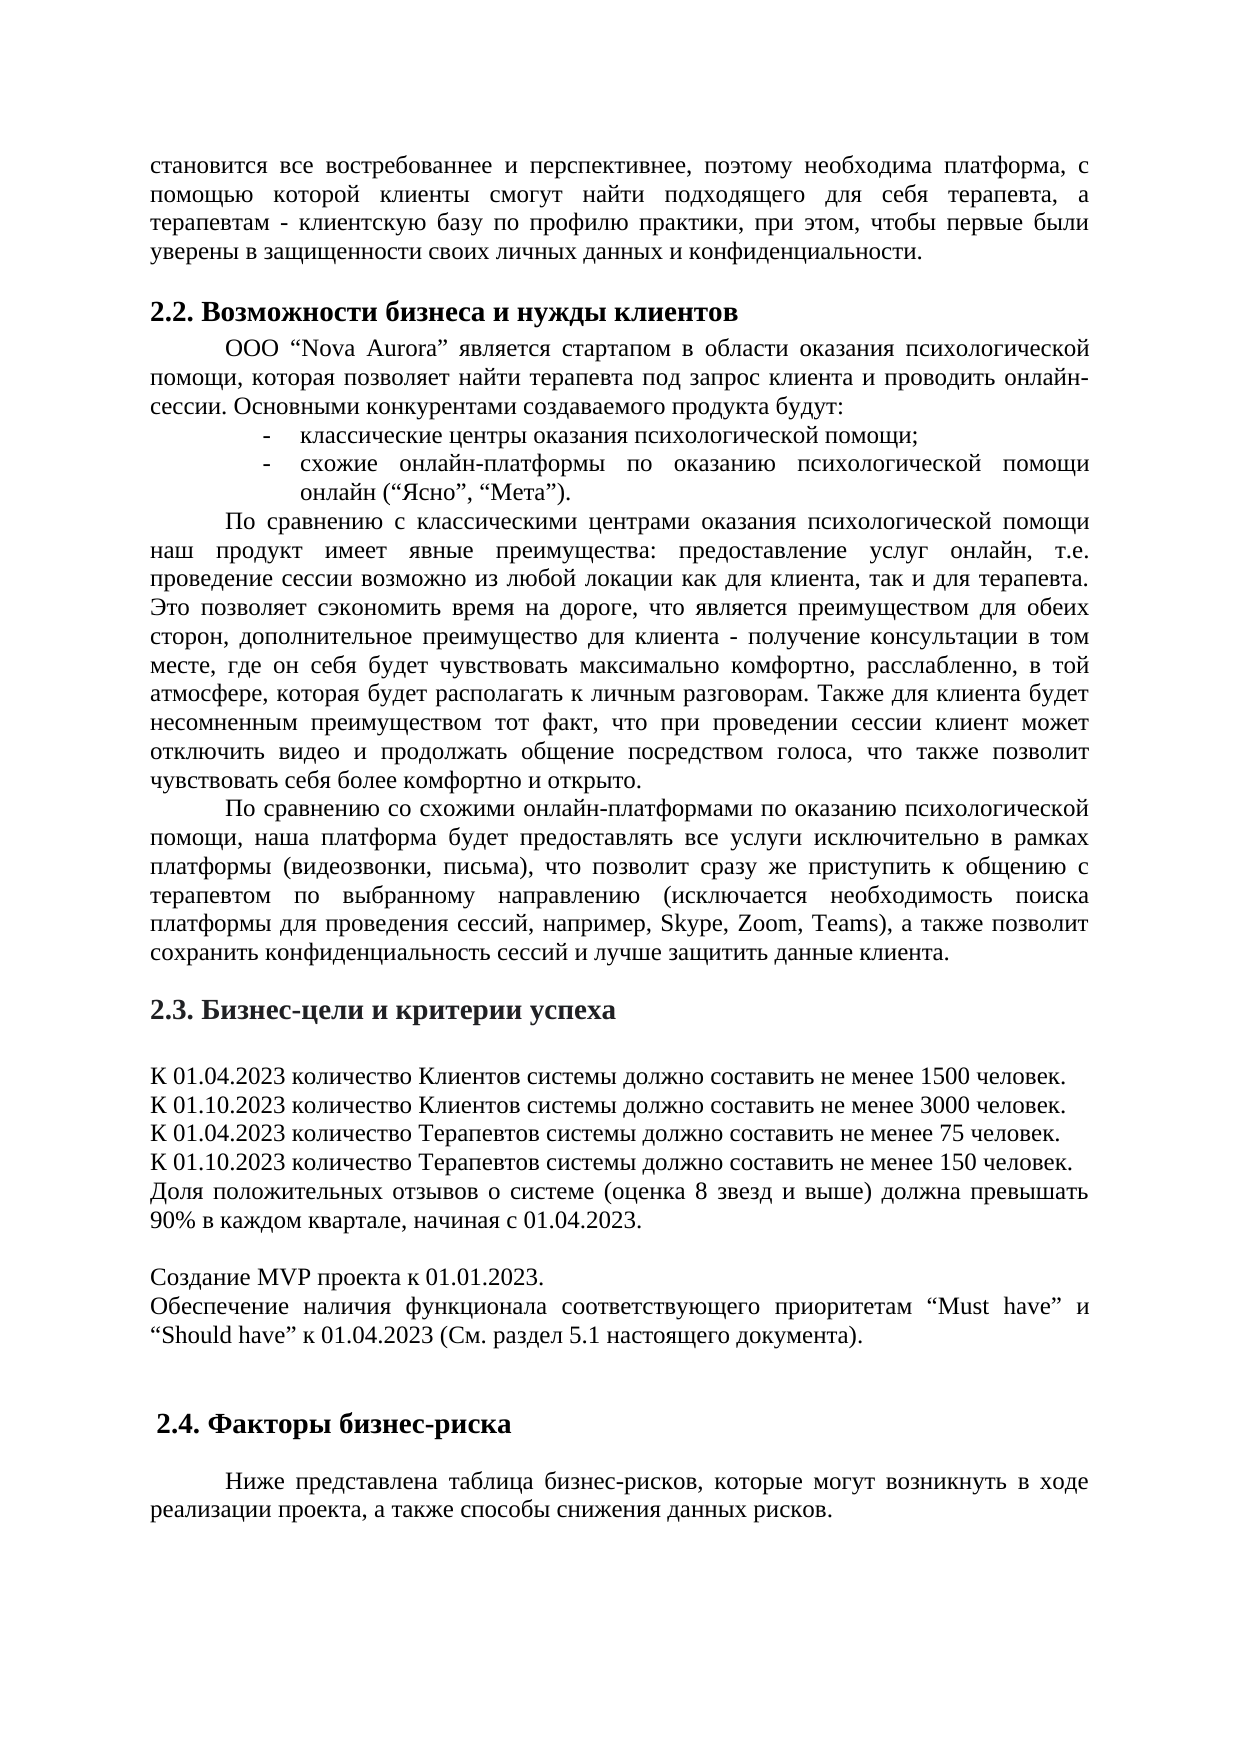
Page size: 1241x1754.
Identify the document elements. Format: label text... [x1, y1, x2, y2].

text Создание MVP проекта к 01.01.2023. [150, 1262, 1090, 1291]
text Обеспечение наличия функционала соответствующего приоритетам “Must have” и “Should have” к 01.04.2023 (См. раздел 5.1 настоящего документа). [150, 1291, 1090, 1348]
text К 01.04.2023 количество Клиентов системы должно составить не менее 1500 человек. [150, 1061, 1090, 1090]
text ООО “Nova Aurora” является стартапом в области оказания психологической помощи, которая позволяет найти терапевта под запрос клиента и проводить онлайн-сессии. Основными конкурентами создаваемого продукта будут: [150, 333, 1090, 420]
text 2.4. Факторы бизнес-риска [150, 1406, 1090, 1439]
list классические центры оказания психологической помощи; [262, 420, 1090, 448]
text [150, 150, 1090, 265]
list схожие онлайн-платформы по оказанию психологической помощи онлайн (“Ясно”, “Мета”). [262, 448, 1090, 506]
text К 01.10.2023 количество Терапевтов системы должно составить не менее 150 человек. [150, 1147, 1090, 1176]
text По сравнению с классическими центрами оказания психологической помощи наш продукт имеет явные преимущества: предоставление услуг онлайн, т.е. проведение сессии возможно из любой локации как для клиента, так и для терапевта. Это позволяет сэкономить время на дороге, что является преимуществом для обеих сторон, дополнительное преимущество для клиента - получение консультации в том месте, где он себя будет чувствовать максимально комфортно, расслабленно, в той атмосфере, которая будет располагать к личным разговорам. Также для клиента будет несомненным преимуществом тот факт, что при проведении сессии клиент может отключить видео и продолжать общение посредством голоса, что также позволит чувствовать себя более комфортно и открыто. [150, 506, 1090, 793]
text Доля положительных отзывов о системе (оценка 8 звезд и выше) должна превышать 90% в каждом квартале, начиная с 01.04.2023. [150, 1176, 1090, 1233]
title 2.3. Бизнес-цели и критерии успеха [150, 992, 1090, 1026]
subtitle Ниже представлена таблица бизнес-рисков, которые могут возникнуть в ходе реализации проекта, а также способы снижения данных рисков. [150, 1466, 1090, 1523]
title 2.2. Возможности бизнеса и нужды клиентов [150, 294, 1090, 327]
text По сравнению со схожими онлайн-платформами по оказанию психологической помощи, наша платформа будет предоставлять все услуги исключительно в рамках платформы (видеозвонки, письма), что позволит сразу же приступить к общению с терапевтом по выбранному направлению (исключается необходимость поиска платформы для проведения сессий, например, Skype, Zoom, Teams), а также позволит сохранить конфиденциальность сессий и лучше защитить данные клиента. [150, 793, 1090, 966]
text К 01.04.2023 количество Терапевтов системы должно составить не менее 75 человек. [150, 1118, 1090, 1147]
text К 01.10.2023 количество Клиентов системы должно составить не менее 3000 человек. [150, 1090, 1090, 1118]
